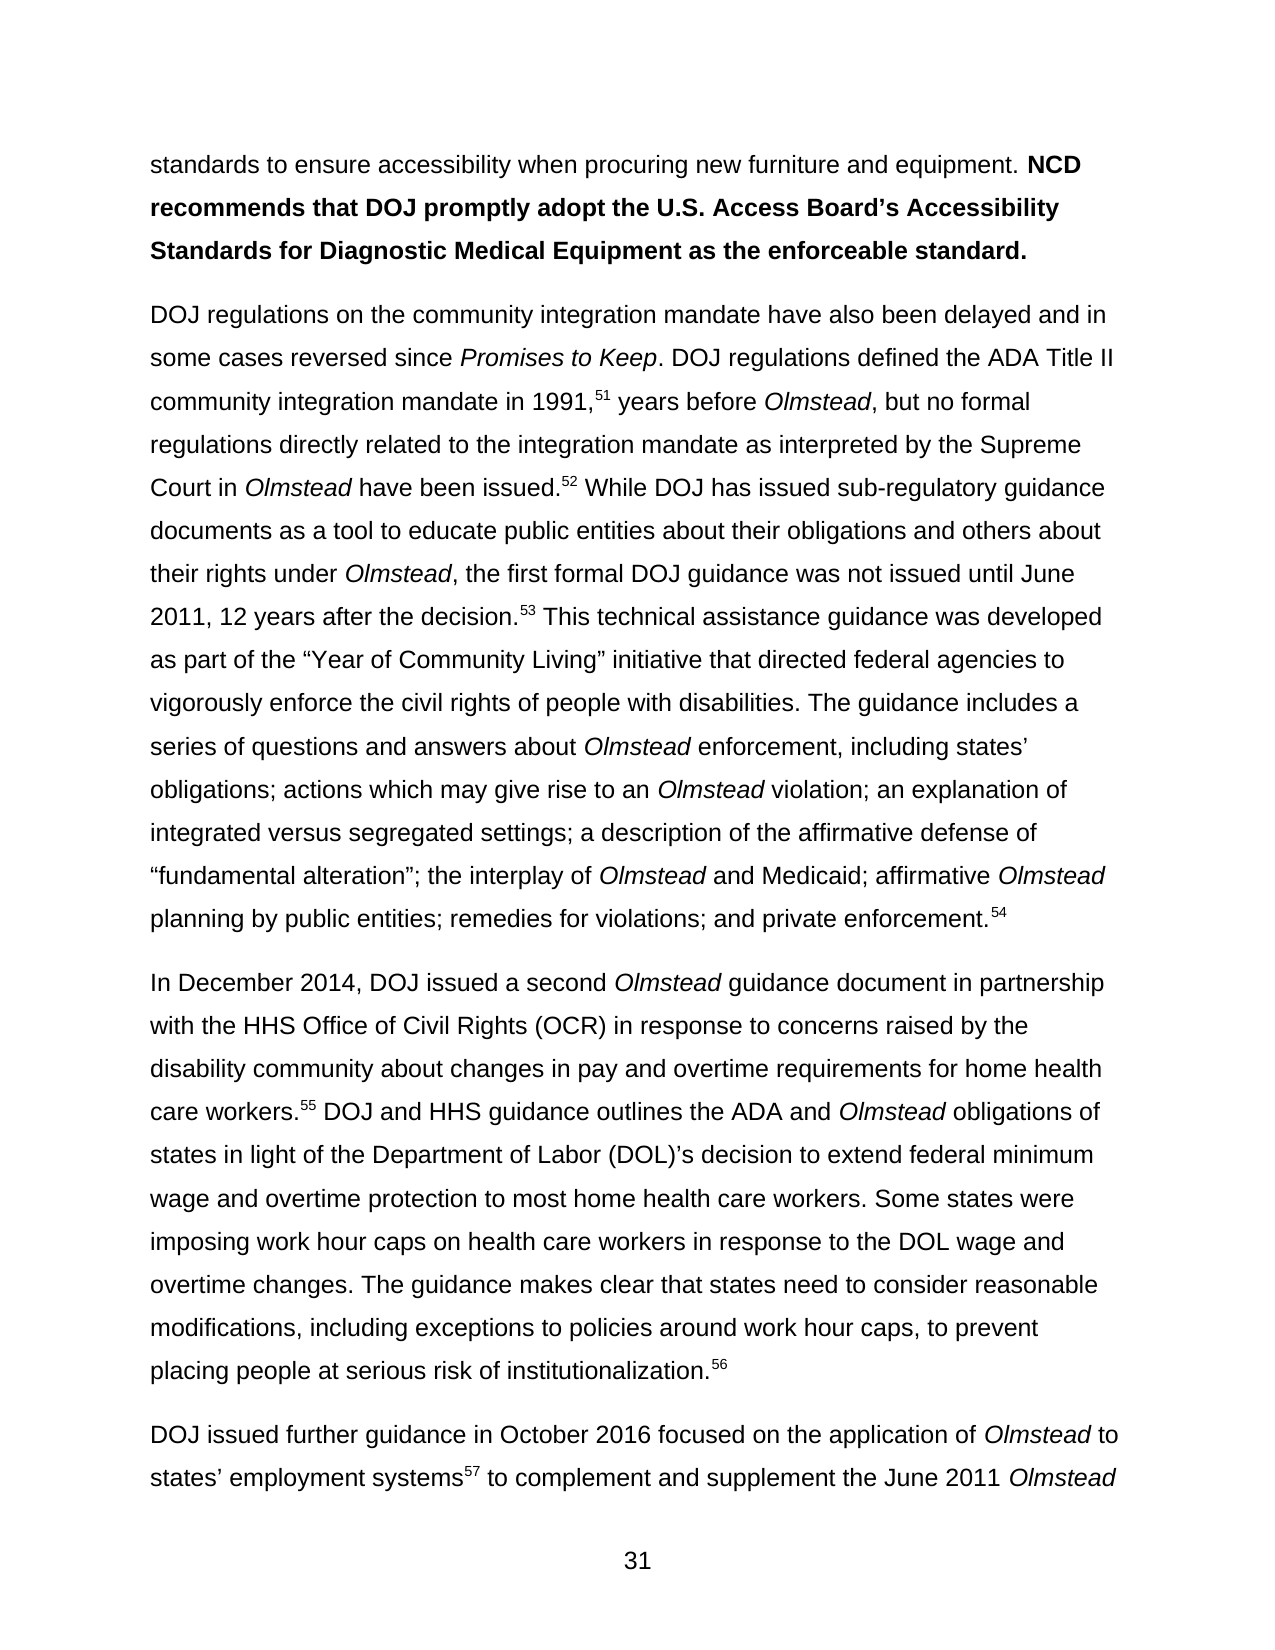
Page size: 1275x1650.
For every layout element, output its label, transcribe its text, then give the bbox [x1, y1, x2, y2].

text DOJ regulations on the community integration mandate have also been delayed and in some cases reversed since Promises to Keep. DOJ regulations defined the ADA Title II community integration mandate in 1991, years before Olmstead, but no formal regulations directly related to the integration mandate as interpreted by the Supreme Court in Olmstead have been issued. While DOJ has issued sub-regulatory guidance documents as a tool to educate public entities about their obligations and others about their rights under Olmstead, the first formal DOJ guidance was not issued until June 2011, 12 years after the decision. This technical assistance guidance was developed as part of the “Year of Community Living” initiative that directed federal agencies to vigorously enforce the civil rights of people with disabilities. The guidance includes a series of questions and answers about Olmstead enforcement, including states’ obligations; actions which may give rise to an Olmstead violation; an explanation of integrated versus segregated settings; a description of the affirmative defense of “fundamental alteration”; the interplay of Olmstead and Medicaid; affirmative Olmstead planning by public entities; remedies for violations; and private enforcement. [150, 300, 1125, 933]
text In December 2014, DOJ issued a second Olmstead guidance document in partnership with the HHS Office of Civil Rights (OCR) in response to concerns raised by the disability community about changes in pay and overtime requirements for home health care workers. DOJ and HHS guidance outlines the ADA and Olmstead obligations of states in light of the Department of Labor (DOL)’s decision to extend federal minimum wage and overtime protection to most home health care workers. Some states were imposing work hour caps on health care workers in response to the DOL wage and overtime changes. The guidance makes clear that states need to consider reasonable modifications, including exceptions to policies around work hour caps, to prevent placing people at serious risk of institutionalization. [150, 968, 1125, 1385]
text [150, 1420, 1125, 1492]
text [150, 150, 1125, 265]
